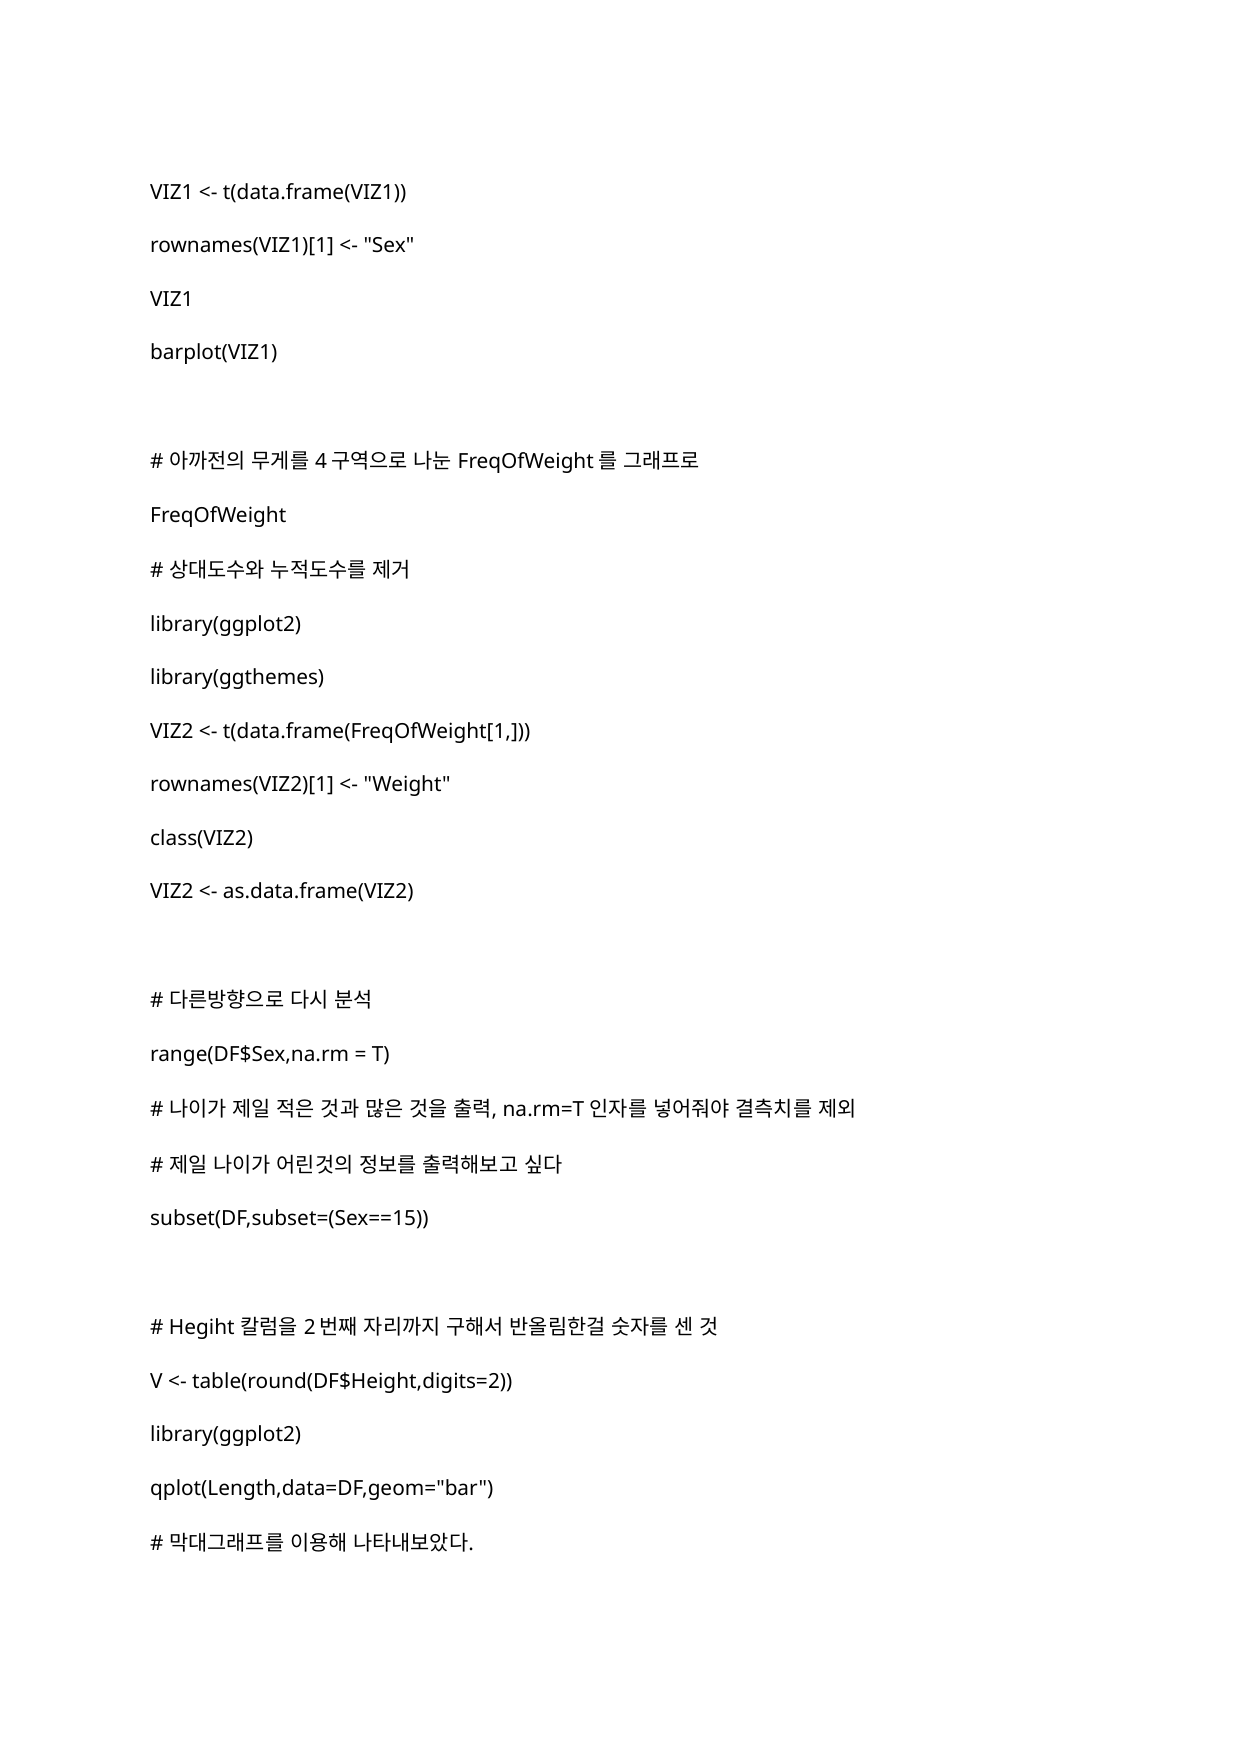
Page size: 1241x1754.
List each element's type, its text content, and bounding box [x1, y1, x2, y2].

text class(VIZ2) [150, 823, 1090, 851]
text library(ggplot2) [150, 609, 1090, 637]
text # 다른방향으로 다시 분석 [150, 983, 1090, 1013]
text # Hegiht 칼럼을 2번째 자리까지 구해서 반올림한걸 숫자를 센 것 [150, 1310, 1090, 1341]
text VIZ1 [150, 284, 1090, 312]
text # 상대도수와 누적도수를 제거 [150, 553, 1090, 584]
text qplot(Length,data=DF,geom="bar") [150, 1473, 1090, 1501]
text VIZ2 <- t(data.frame(FreqOfWeight[1,])) [150, 716, 1090, 744]
text # 제일 나이가 어린것의 정보를 출력해보고 싶다 [150, 1148, 1090, 1178]
text range(DF$Sex,na.rm = T) [150, 1039, 1090, 1067]
text FreqOfWeight [150, 500, 1090, 528]
text VIZ1 <- t(data.frame(VIZ1)) [150, 177, 1090, 206]
text barplot(VIZ1) [150, 337, 1090, 366]
text subset(DF,subset=(Sex==15)) [150, 1203, 1090, 1232]
text rownames(VIZ2)[1] <- "Weight" [150, 769, 1090, 798]
text VIZ2 <- as.data.frame(VIZ2) [150, 876, 1090, 905]
text # 아까전의 무게를 4구역으로 나눈 FreqOfWeight를 그래프로 [150, 444, 1090, 475]
text V <- table(round(DF$Height,digits=2)) [150, 1366, 1090, 1394]
text # 막대그래프를 이용해 나타내보았다. [150, 1526, 1090, 1557]
text # 나이가 제일 적은 것과 많은 것을 출력, na.rm=T 인자를 넣어줘야 결측치를 제외 [150, 1092, 1090, 1122]
text library(ggplot2) [150, 1419, 1090, 1448]
text rownames(VIZ1)[1] <- "Sex" [150, 231, 1090, 259]
text library(ggthemes) [150, 662, 1090, 691]
